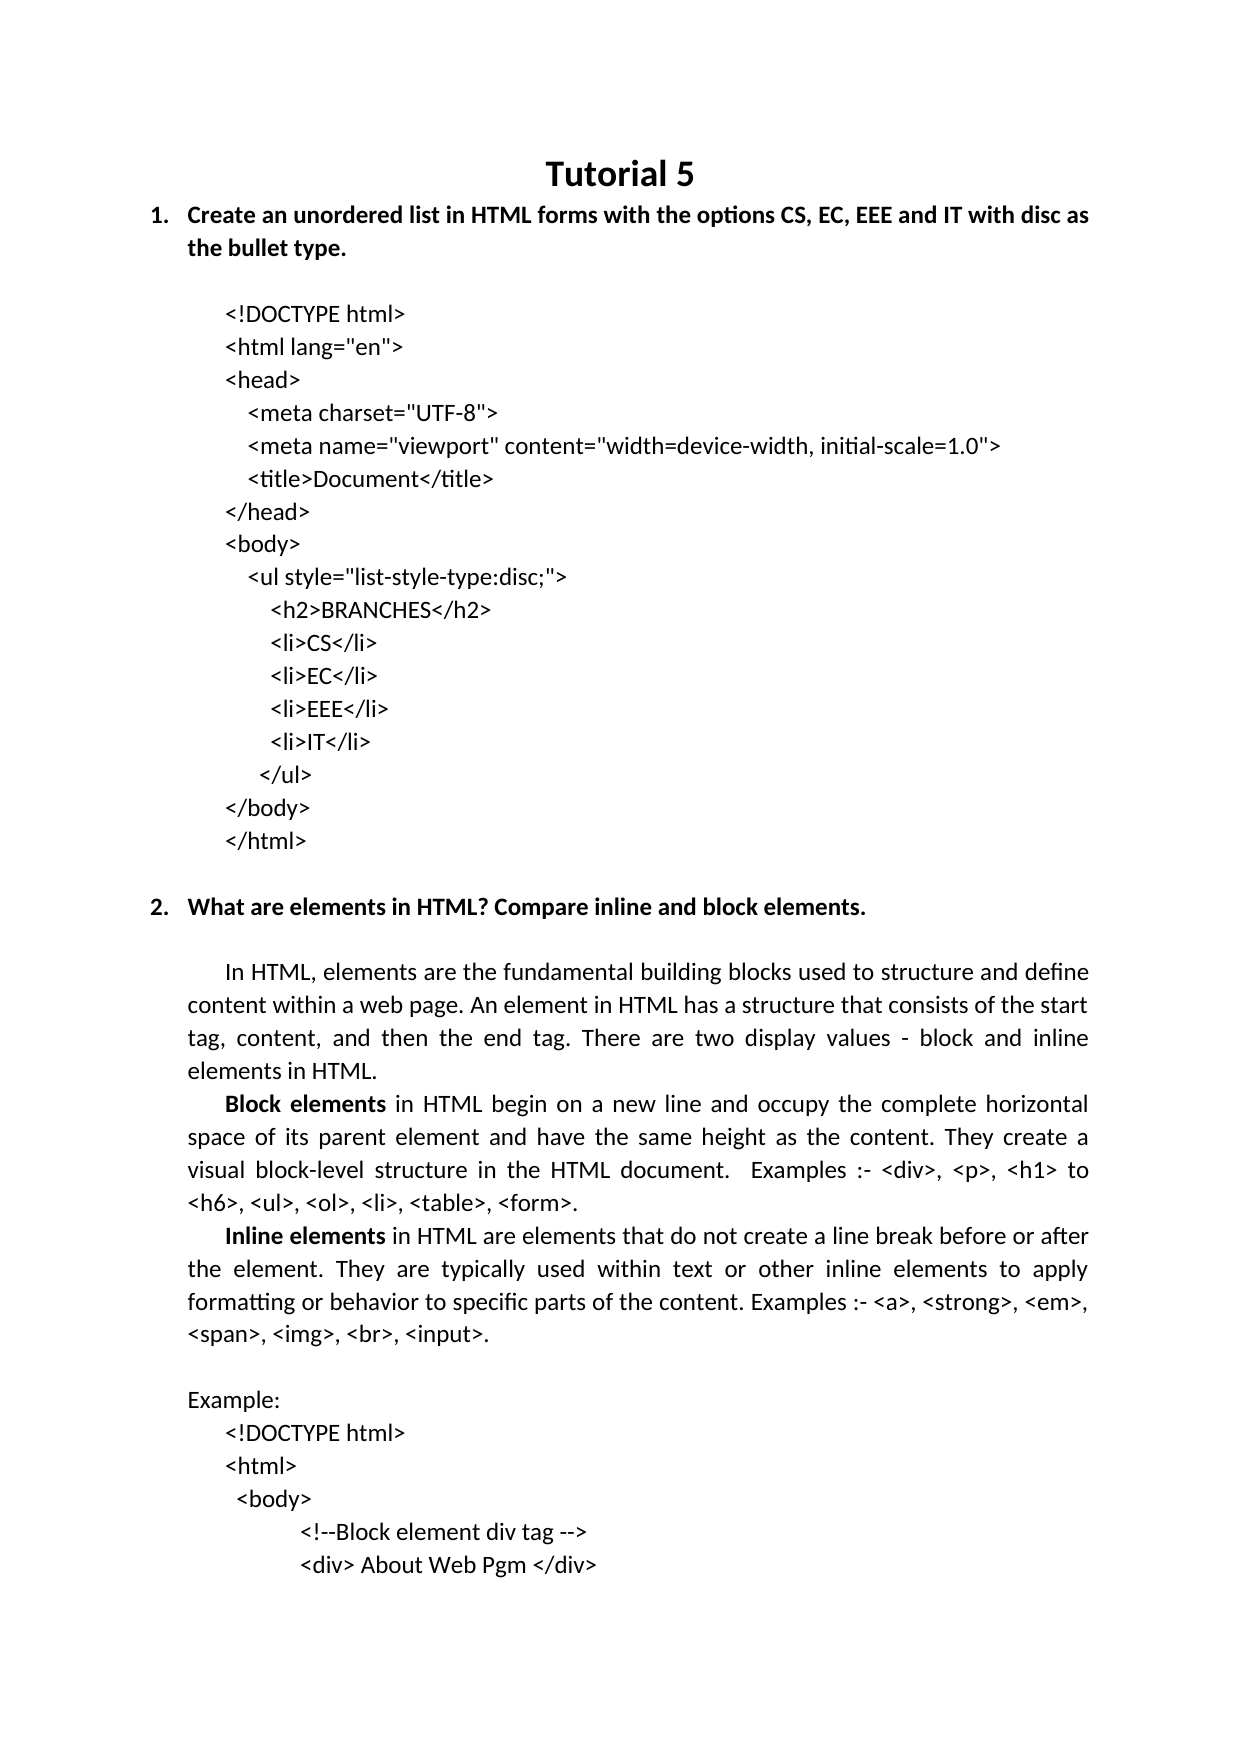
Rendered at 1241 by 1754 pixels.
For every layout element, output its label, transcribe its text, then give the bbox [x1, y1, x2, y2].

list </head> [225, 496, 1090, 526]
list Example: [187, 1384, 1090, 1415]
list <ul style="list-style-type:disc;"> [225, 562, 1090, 592]
list <html lang="en"> [225, 331, 1090, 362]
list <body> [225, 529, 1090, 559]
list In HTML, elements are the fundamental building blocks used to structure and define content within a web page. An element in HTML has a structure that consists of the start tag, content, and then the end tag. There are two display values - block and inline elements in HTML. [187, 957, 1090, 1086]
list Inline elements in HTML are elements that do not create a line break before or after the element. They are typically used within text or other inline elements to apply formatting or behavior to specific parts of the content. Examples :- <a>, <strong>, <em>, <span>, <img>, <br>, <input>. [187, 1220, 1090, 1349]
list <!--Block element div tag --> [225, 1516, 1090, 1547]
text Tutorial 5 [150, 150, 1090, 196]
list What are elements in HTML? Compare inline and block elements. [150, 891, 1090, 921]
list </html> [225, 825, 1090, 855]
list Create an unordered list in HTML forms with the options CS, EC, EEE and IT with disc as the bullet type. [150, 199, 1090, 263]
list <meta charset="UTF-8"> [225, 397, 1090, 427]
list Block elements in HTML begin on a new line and occupy the complete horizontal space of its parent element and have the same height as the content. They create a visual block-level structure in the HTML document. Examples :- <div>, <p>, <h1> to <h6>, <ul>, <ol>, <li>, <table>, <form>. [187, 1088, 1090, 1217]
list <meta name="viewport" content="width=device-width, initial-scale=1.0"> [225, 430, 1090, 460]
list </ul> [225, 759, 1090, 789]
list <title>Document</title> [225, 463, 1090, 493]
list <li>EC</li> [225, 660, 1090, 691]
list <h2>BRANCHES</h2> [225, 594, 1090, 625]
list <body> [225, 1483, 1090, 1514]
list <li>EEE</li> [225, 693, 1090, 724]
list <li>IT</li> [225, 726, 1090, 757]
list <head> [225, 364, 1090, 394]
list <html> [225, 1450, 1090, 1481]
list <li>CS</li> [225, 627, 1090, 658]
list <!DOCTYPE html> [225, 298, 1090, 329]
list </body> [225, 792, 1090, 822]
list <!DOCTYPE html> [225, 1417, 1090, 1448]
list <div> About Web Pgm </div> [225, 1549, 1090, 1579]
